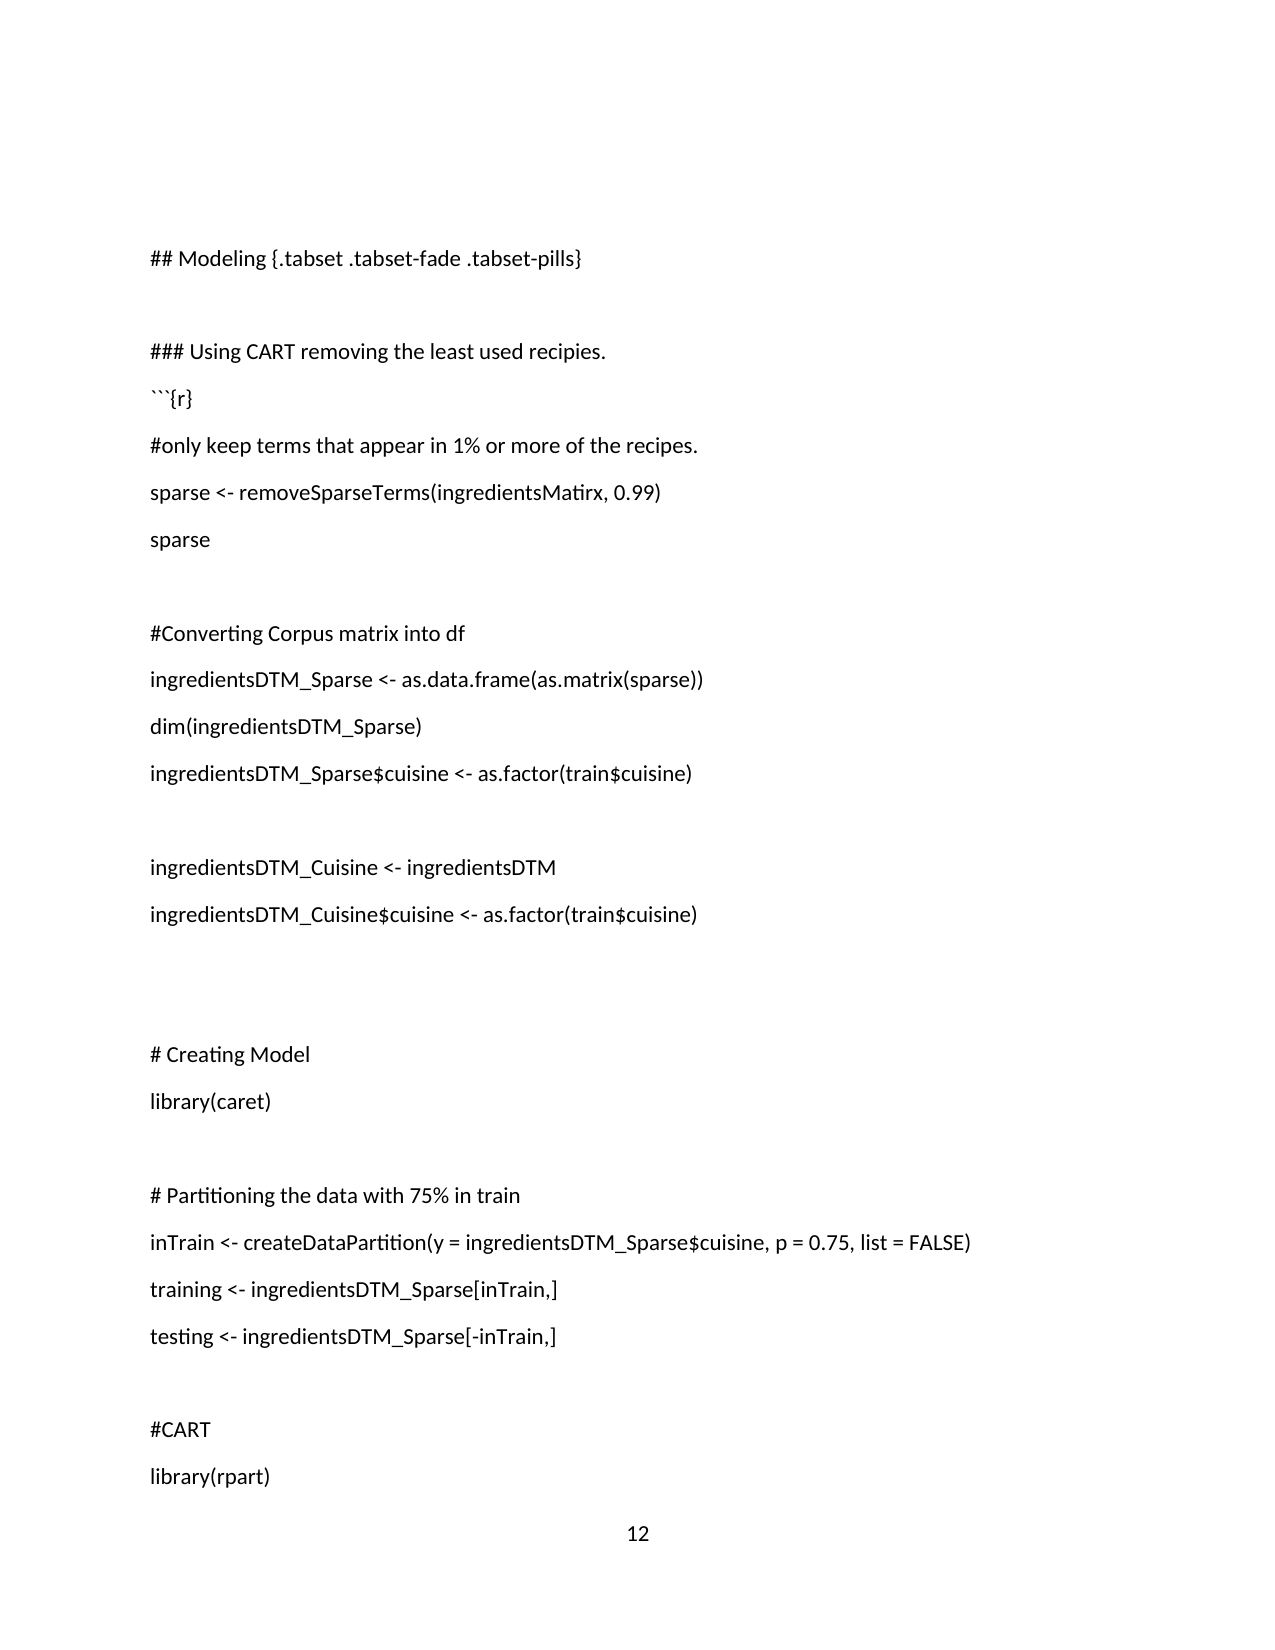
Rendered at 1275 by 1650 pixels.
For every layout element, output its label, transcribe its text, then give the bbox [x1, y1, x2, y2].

text ingredientsDTM_Sparse <- as.data.frame(as.matrix(sparse)) [150, 666, 1125, 694]
text ingredientsDTM_Sparse$cuisine <- as.factor(train$cuisine) [150, 759, 1125, 787]
text ## Modeling {.tabset .tabset-fade .tabset-pills} [150, 244, 1125, 272]
text sparse <- removeSparseTerms(ingredientsMatirx, 0.99) [150, 478, 1125, 506]
text ingredientsDTM_Cuisine <- ingredientsDTM [150, 853, 1125, 881]
text library(rpart) [150, 1462, 1125, 1491]
text testing <- ingredientsDTM_Sparse[-inTrain,] [150, 1322, 1125, 1350]
text dim(ingredientsDTM_Sparse) [150, 712, 1125, 741]
text # Partitioning the data with 75% in train [150, 1181, 1125, 1209]
text ### Using CART removing the least used recipies. [150, 337, 1125, 366]
text library(caret) [150, 1087, 1125, 1116]
text ```{r} [150, 384, 1125, 412]
text #CART [150, 1416, 1125, 1444]
text # Creating Model [150, 1041, 1125, 1069]
text ingredientsDTM_Cuisine$cuisine <- as.factor(train$cuisine) [150, 900, 1125, 928]
text inTrain <- createDataPartition(y = ingredientsDTM_Sparse$cuisine, p = 0.75, list = FALSE) [150, 1228, 1125, 1256]
text #Converting Corpus matrix into df [150, 619, 1125, 647]
text training <- ingredientsDTM_Sparse[inTrain,] [150, 1275, 1125, 1303]
text sparse [150, 525, 1125, 553]
text #only keep terms that appear in 1% or more of the recipes. [150, 431, 1125, 459]
